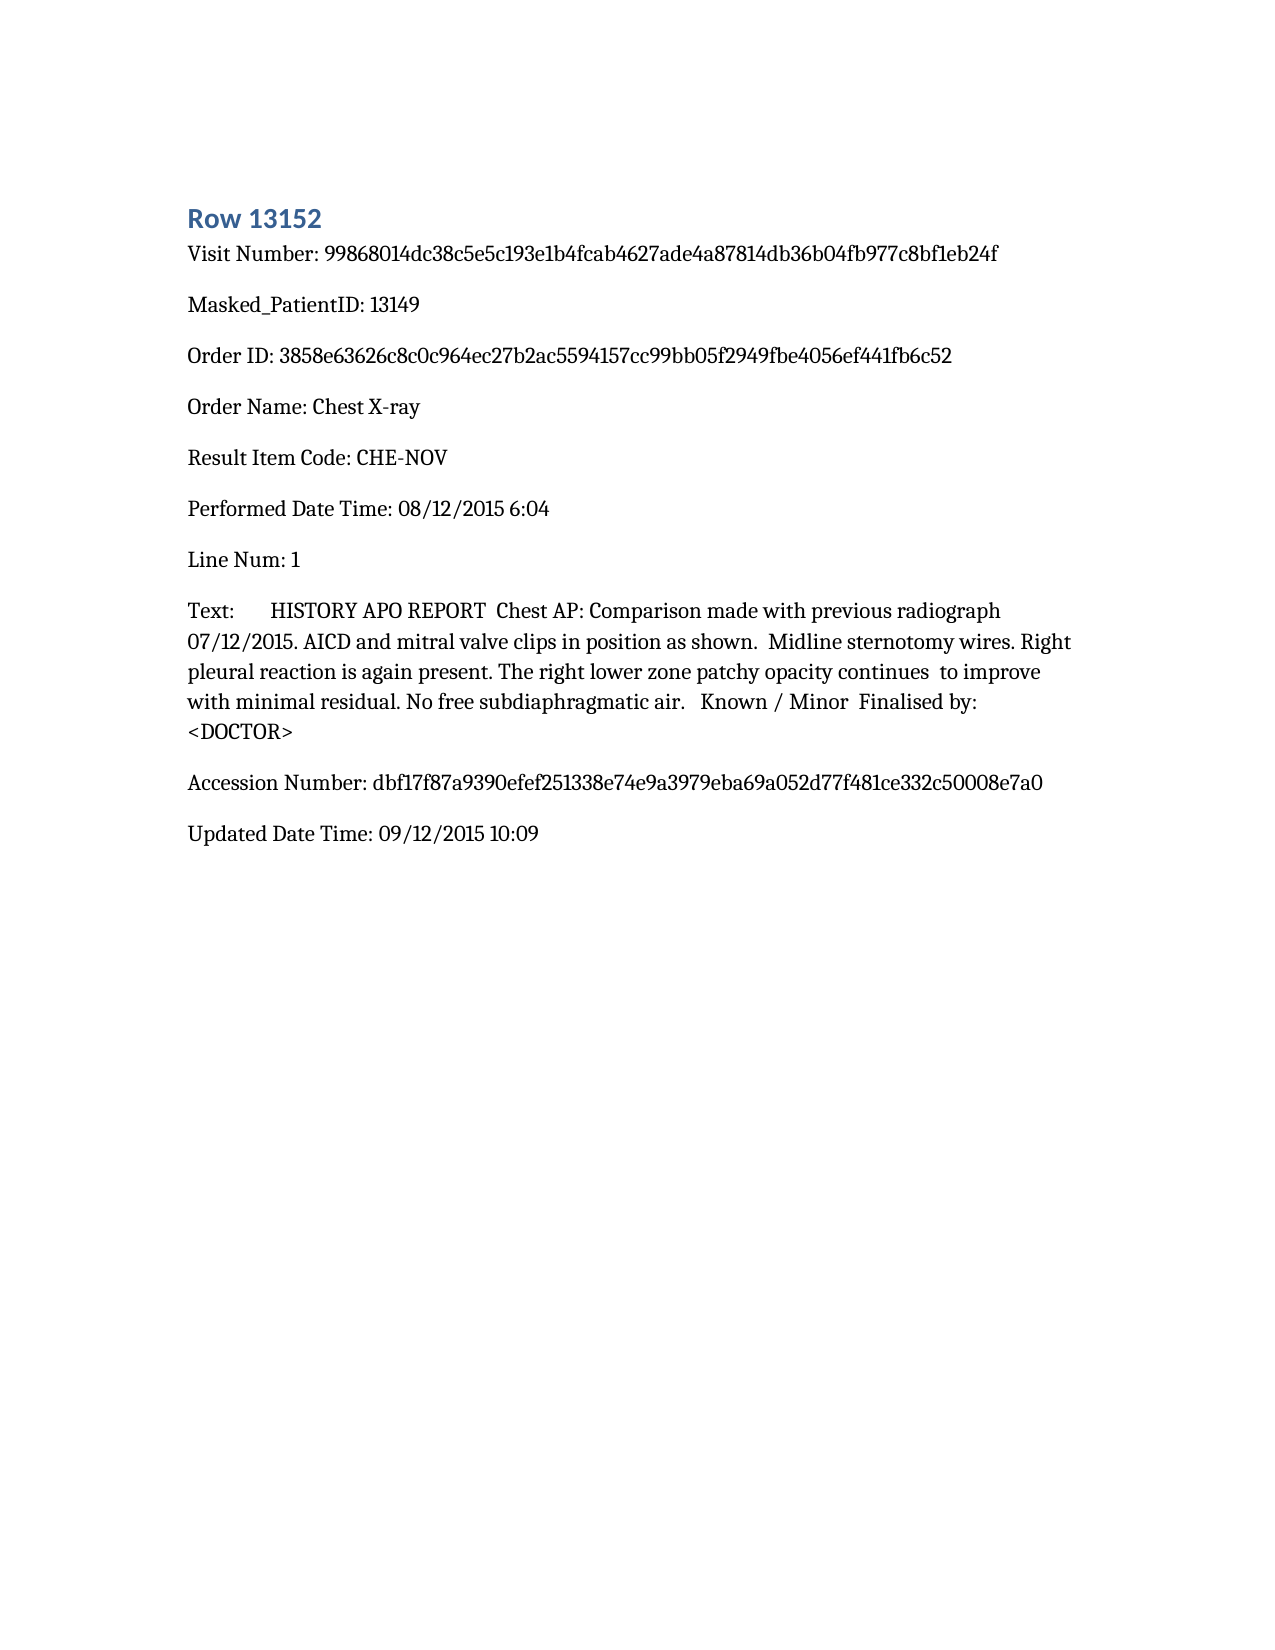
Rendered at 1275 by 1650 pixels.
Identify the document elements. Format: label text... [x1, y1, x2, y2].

text Line Num: 1 [187, 547, 1087, 573]
text Updated Date Time: 09/12/2015 10:09 [187, 821, 1087, 847]
text Visit Number: 99868014dc38c5e5c193e1b4fcab4627ade4a87814db36b04fb977c8bf1eb24f [187, 241, 1087, 267]
text Masked_PatientID: 13149 [187, 292, 1087, 318]
text Order Name: Chest X-ray [187, 394, 1087, 420]
text Order ID: 3858e63626c8c0c964ec27b2ac5594157cc99bb05f2949fbe4056ef441fb6c52 [187, 343, 1087, 369]
text Performed Date Time: 08/12/2015 6:04 [187, 496, 1087, 522]
text Accession Number: dbf17f87a9390efef251338e74e9a3979eba69a052d77f481ce332c50008e7a0 [187, 770, 1087, 796]
text Result Item Code: CHE-NOV [187, 445, 1087, 471]
text Text: HISTORY APO REPORT Chest AP: Comparison made with previous radiograph 07/12/2015. AICD and mitral valve clips in position as shown. Midline sternotomy wires. Right pleural reaction is again present. The right lower zone patchy opacity continues to improve with minimal residual. No free subdiaphragmatic air. Known / Minor Finalised by: <DOCTOR> [187, 598, 1087, 745]
subtitle Row 13152 [187, 200, 1087, 236]
